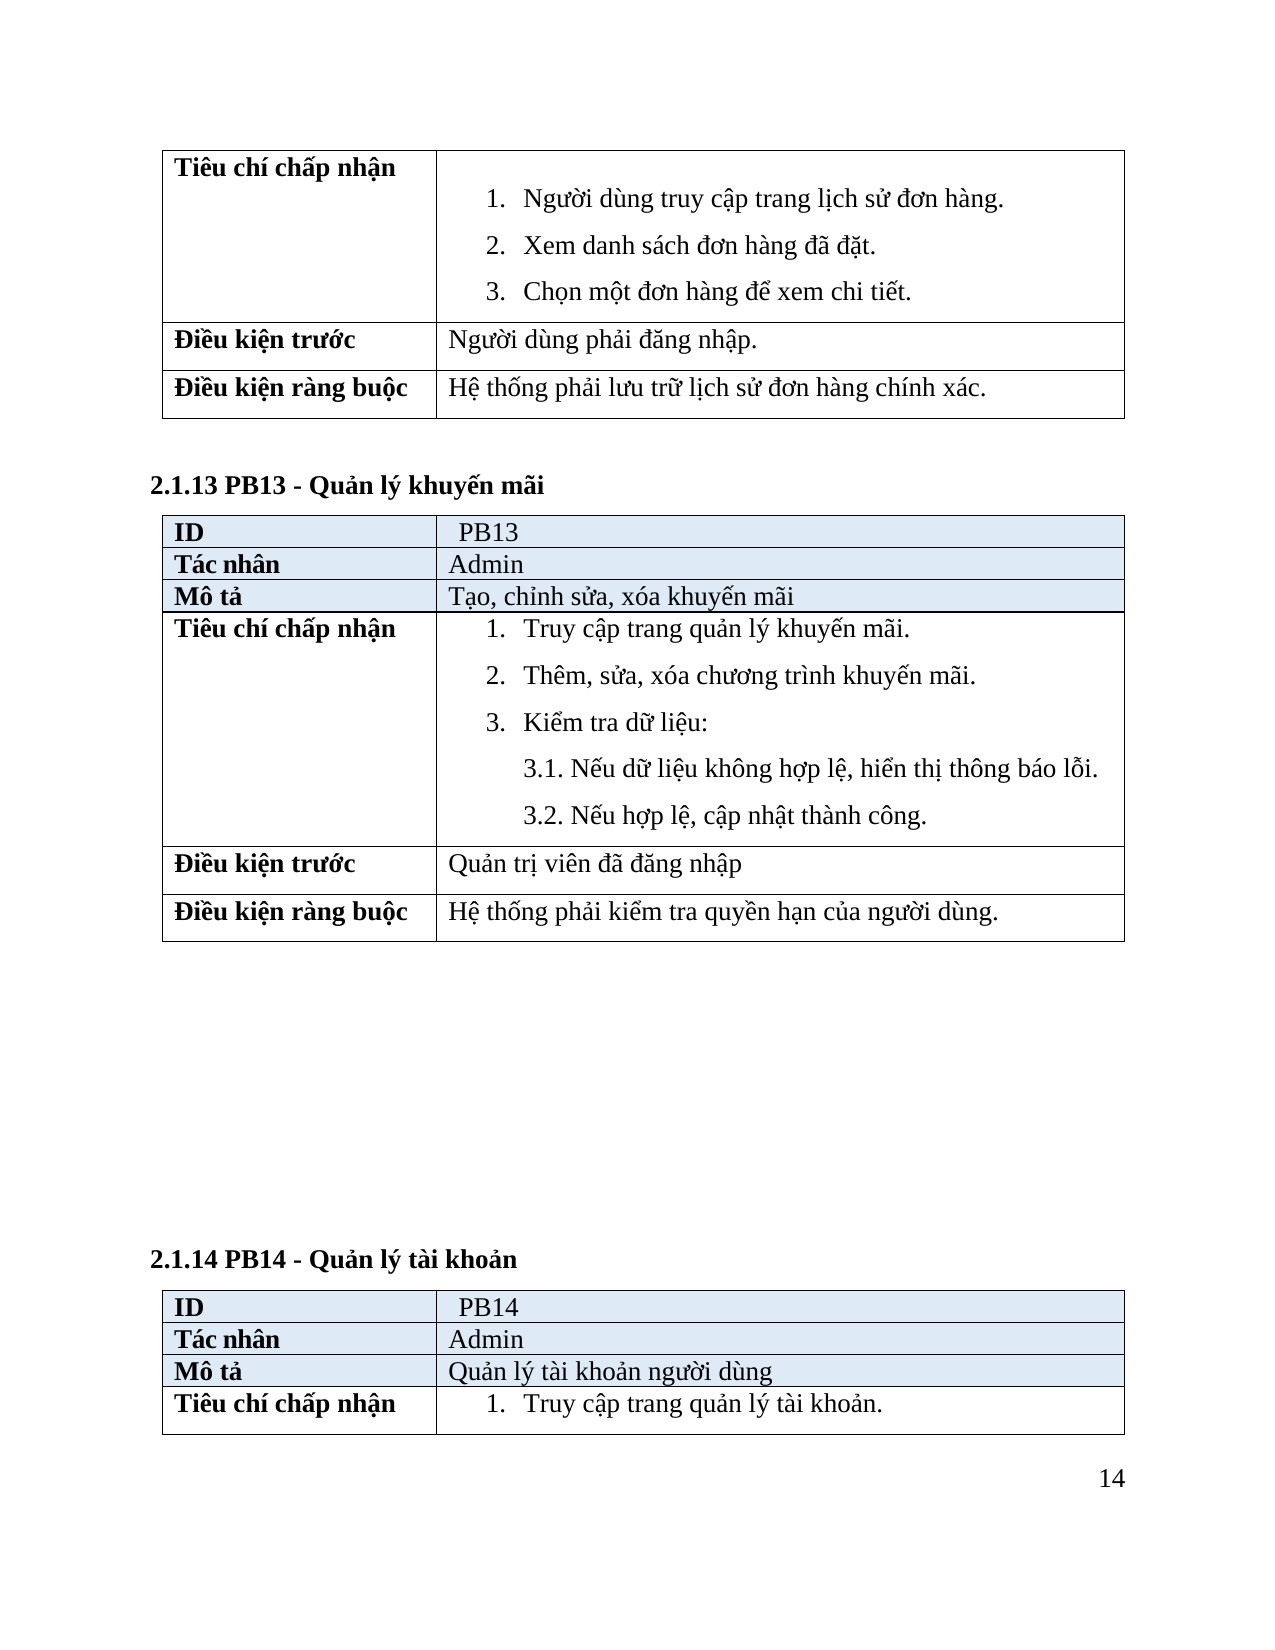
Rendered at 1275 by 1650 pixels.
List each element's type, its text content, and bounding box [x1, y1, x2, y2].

table_cell Tiêu chí chấp nhận [163, 1387, 436, 1434]
table_cell Hệ thống phải lưu trữ lịch sử đơn hàng chính xác. [437, 371, 1124, 418]
table_cell Tiêu chí chấp nhận [163, 151, 436, 322]
table_cell Hệ thống phải kiểm tra quyền hạn của người dùng. [437, 895, 1124, 941]
table_cell Người dùng truy cập trang lịch sử đơn hàng. Xem danh sách đơn hàng đã đặt. Chọn một đơn hàng để xem chi tiết. [437, 151, 1124, 322]
table_cell Tiêu chí chấp nhận [163, 613, 436, 846]
table_header ID [163, 516, 436, 547]
table_cell Điều kiện ràng buộc [163, 371, 436, 418]
table_cell Tác nhân [163, 1323, 436, 1354]
table_cell Người dùng phải đăng nhập. [437, 323, 1124, 370]
table_cell Điều kiện ràng buộc [163, 895, 436, 941]
subtitle 2.1.14 PB14 - Quản lý tài khoản [150, 1243, 1125, 1275]
table_cell Quản trị viên đã đăng nhập [437, 847, 1124, 893]
table_cell Điều kiện trước [163, 323, 436, 370]
table_cell Truy cập trang quản lý khuyến mãi. Thêm, sửa, xóa chương trình khuyến mãi. Kiểm tra dữ liệu: 3.1. Nếu dữ liệu không hợp lệ, hiển thị thông báo lỗi. 3.2. Nếu hợp lệ, cập nhật thành công. [437, 613, 1124, 846]
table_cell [437, 1387, 1124, 1434]
table_cell Admin [437, 548, 1124, 579]
table_cell Tạo, chỉnh sửa, xóa khuyến mãi [437, 580, 1124, 611]
table_cell Điều kiện trước [163, 847, 436, 893]
table_cell Mô tả [163, 580, 436, 611]
table_header PB13 [437, 516, 1124, 547]
table_cell Tác nhân [163, 548, 436, 579]
table_header ID [163, 1291, 436, 1322]
table_cell Admin [437, 1323, 1124, 1354]
subtitle 2.1.13 PB13 - Quản lý khuyến mãi [150, 469, 1125, 500]
table_cell Mô tả [163, 1355, 436, 1386]
table_header PB14 [437, 1291, 1124, 1322]
table_cell Quản lý tài khoản người dùng [437, 1355, 1124, 1386]
